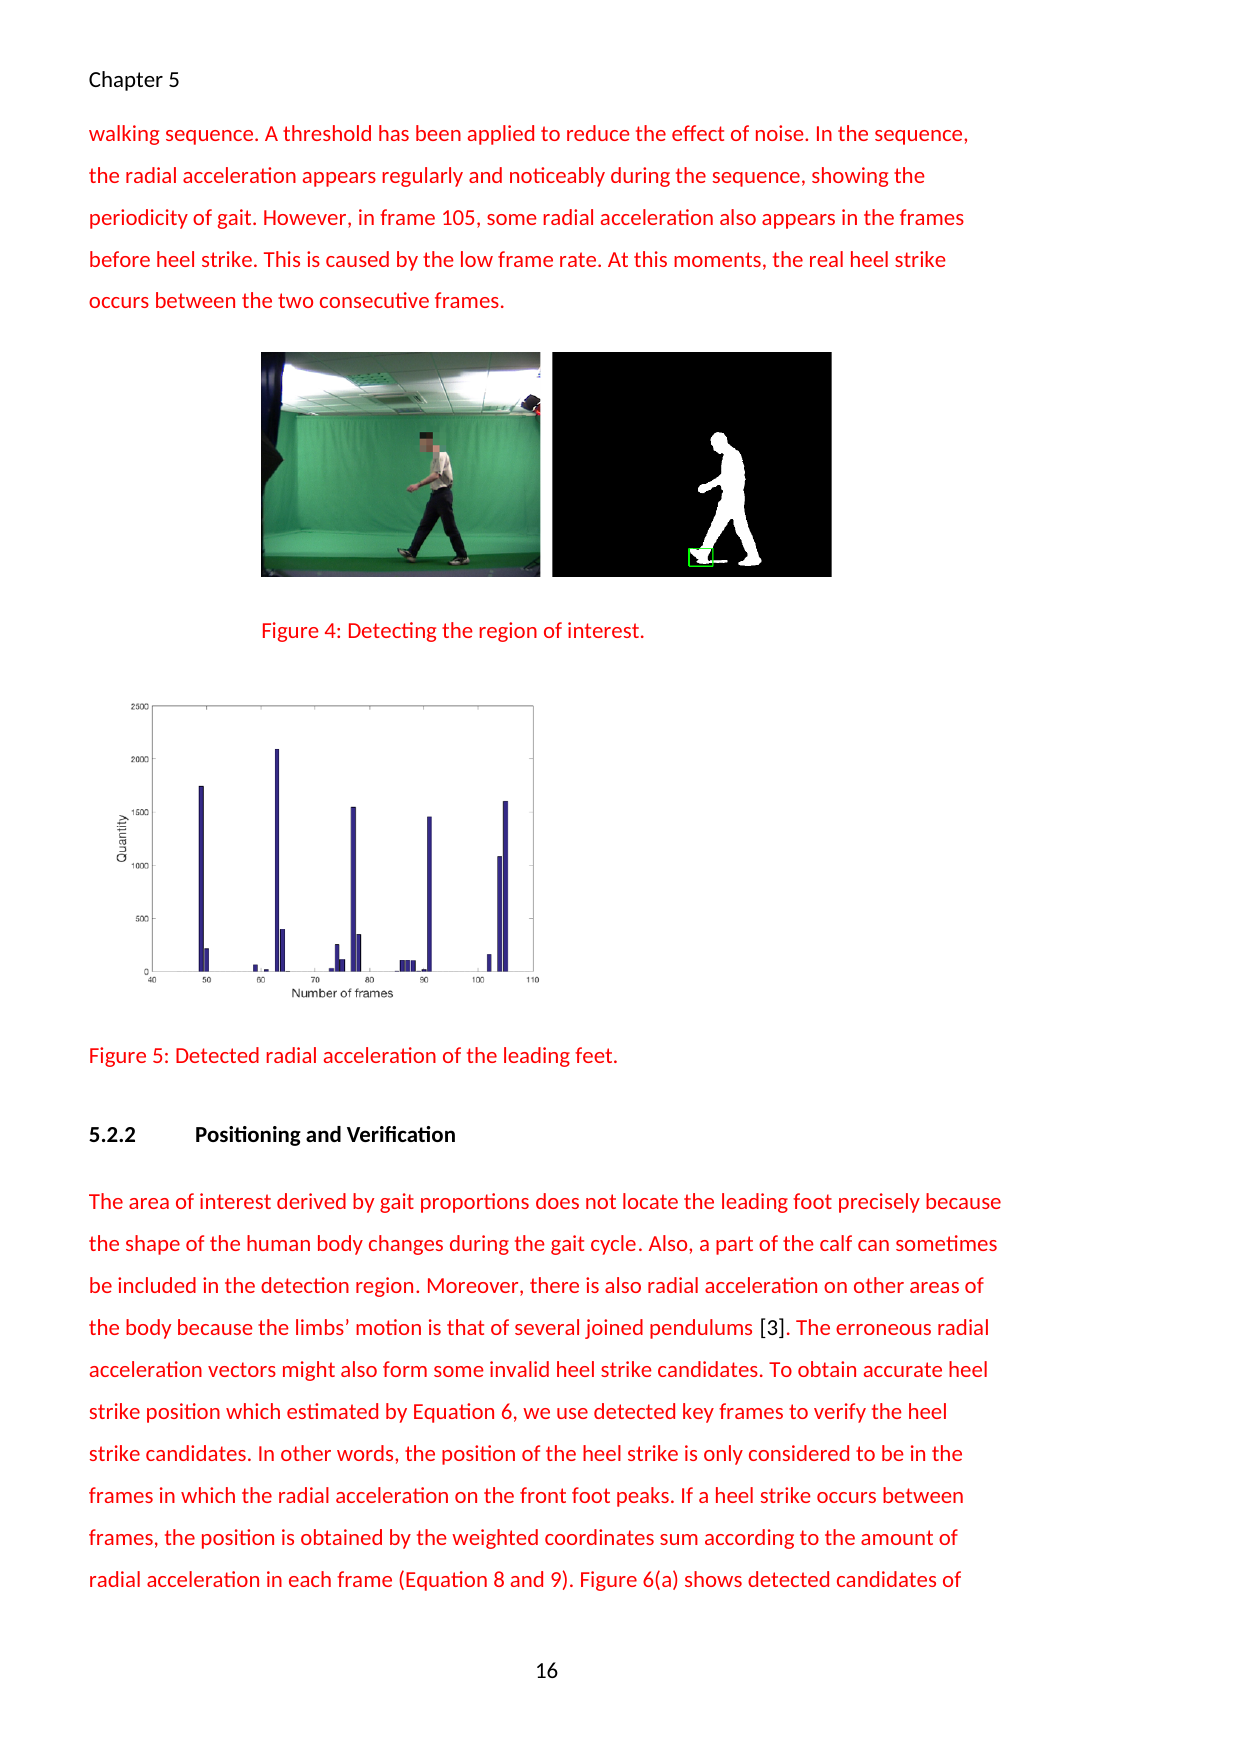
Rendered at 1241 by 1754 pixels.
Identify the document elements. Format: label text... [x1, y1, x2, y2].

table_header [255, 329, 546, 592]
picture [261, 352, 541, 577]
table_header [546, 329, 838, 592]
subtitle Positioning and Verification [89, 1121, 1004, 1148]
text Figure 5: Detected radial acceleration of the leading feet. [89, 1041, 1004, 1069]
table_cell Figure 4: Detecting the region of interest. [255, 593, 838, 660]
picture [552, 352, 832, 577]
picture [88, 681, 579, 1007]
